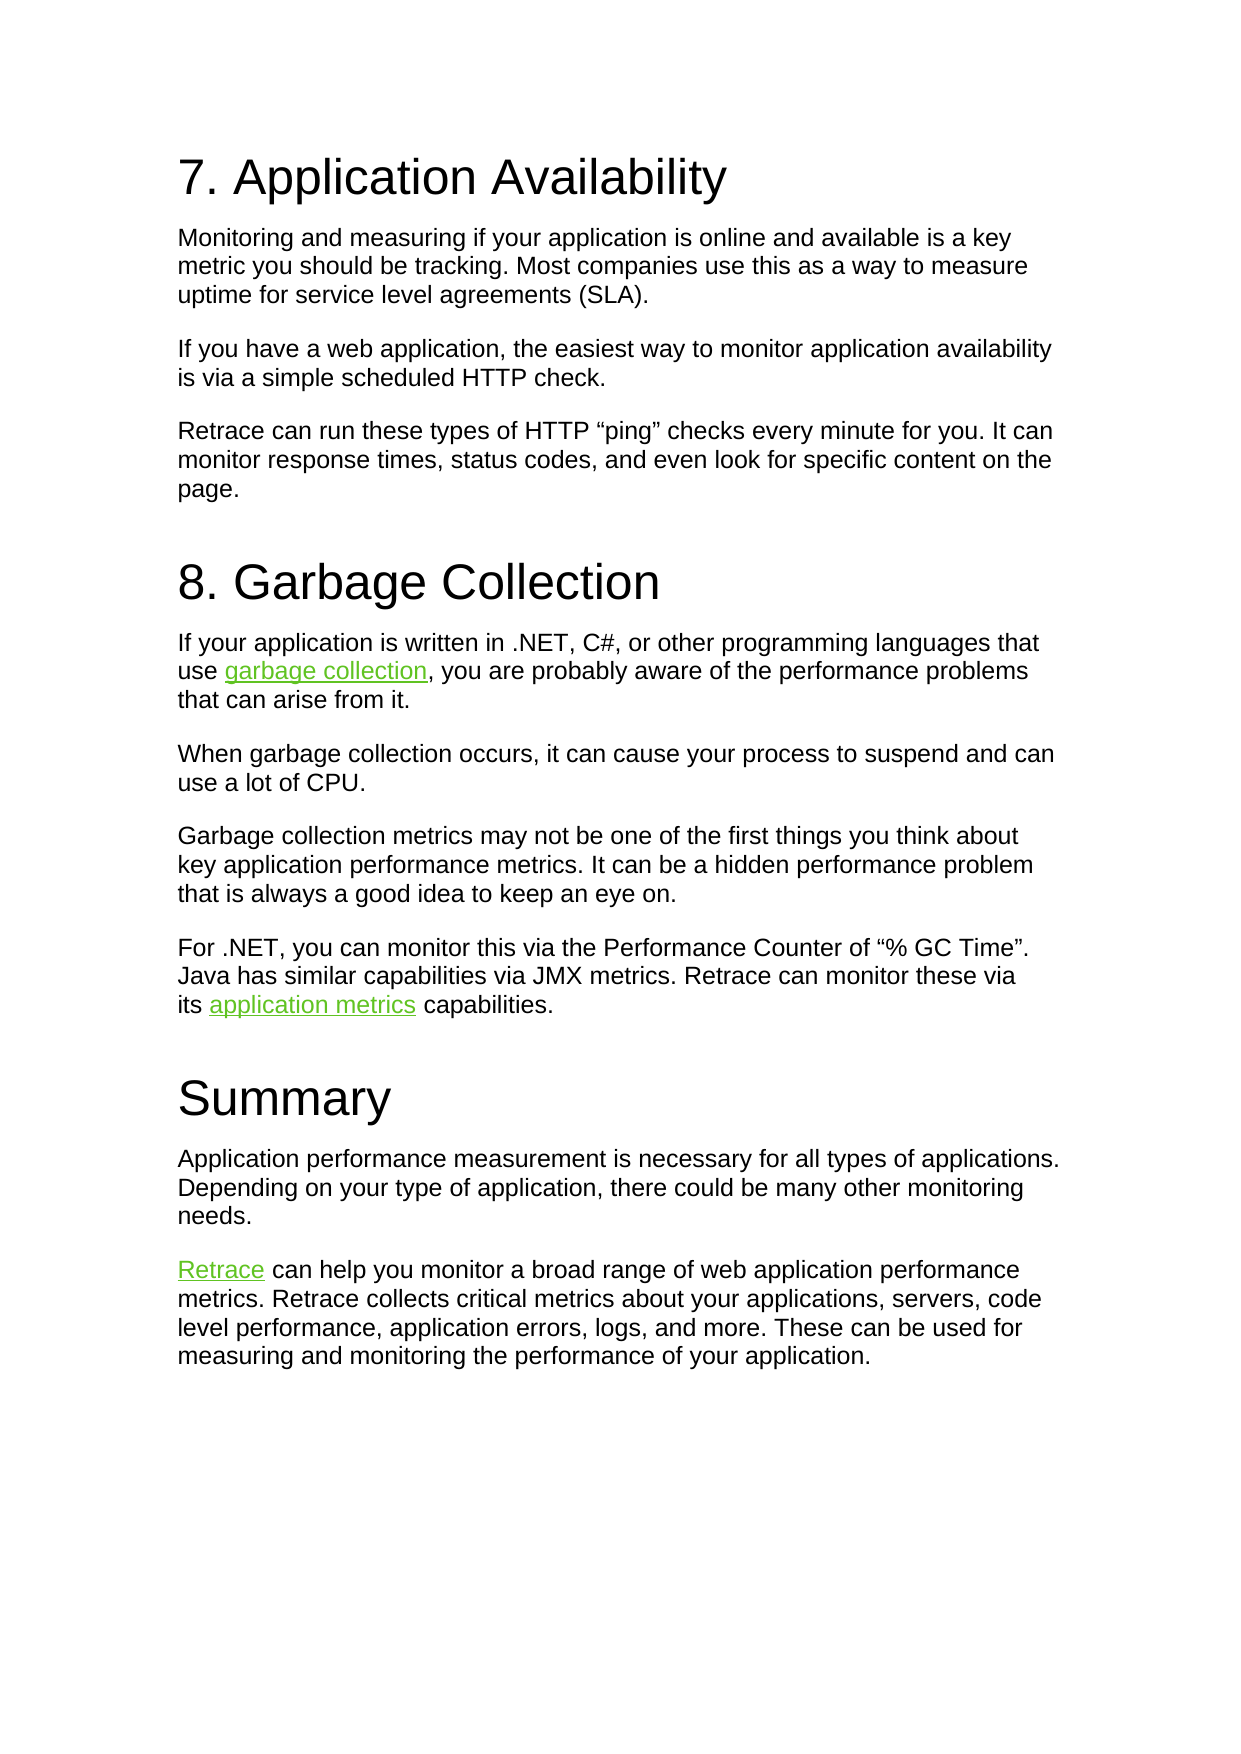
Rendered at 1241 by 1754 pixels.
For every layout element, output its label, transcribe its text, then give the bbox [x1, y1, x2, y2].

text If your application is written in .NET, C#, or other programming languages that use garbage collection, you are probably aware of the performance problems that can arise from it. [177, 628, 1063, 714]
text Retrace can help you monitor a broad range of web application performance metrics. Retrace collects critical metrics about your applications, servers, code level performance, application errors, logs, and more. These can be used for measuring and monitoring the performance of your application. [177, 1255, 1063, 1370]
text 7. Application Availability [177, 148, 1063, 205]
text 8. Garbage Collection [177, 553, 1063, 610]
text Application performance measurement is necessary for all types of applications. Depending on your type of application, there could be many other monitoring needs. [177, 1144, 1063, 1230]
text Retrace can run these types of HTTP “ping” checks every minute for you. It can monitor response times, status codes, and even look for specific content on the page. [177, 416, 1063, 503]
text Garbage collection metrics may not be one of the first things you think about key application performance metrics. It can be a hidden performance problem that is always a good idea to keep an eye on. [177, 821, 1063, 908]
text Summary [177, 1069, 1063, 1126]
text For .NET, you can monitor this via the Performance Counter of “% GC Time”. Java has similar capabilities via JMX metrics. Retrace can monitor these via its application metrics capabilities. [177, 933, 1063, 1019]
text Monitoring and measuring if your application is online and available is a key metric you should be tracking. Most companies use this as a way to measure uptime for service level agreements (SLA). [177, 223, 1063, 309]
text If you have a web application, the easiest way to monitor application availability is via a simple scheduled HTTP check. [177, 334, 1063, 391]
text When garbage collection occurs, it can cause your process to suspend and can use a lot of CPU. [177, 739, 1063, 796]
